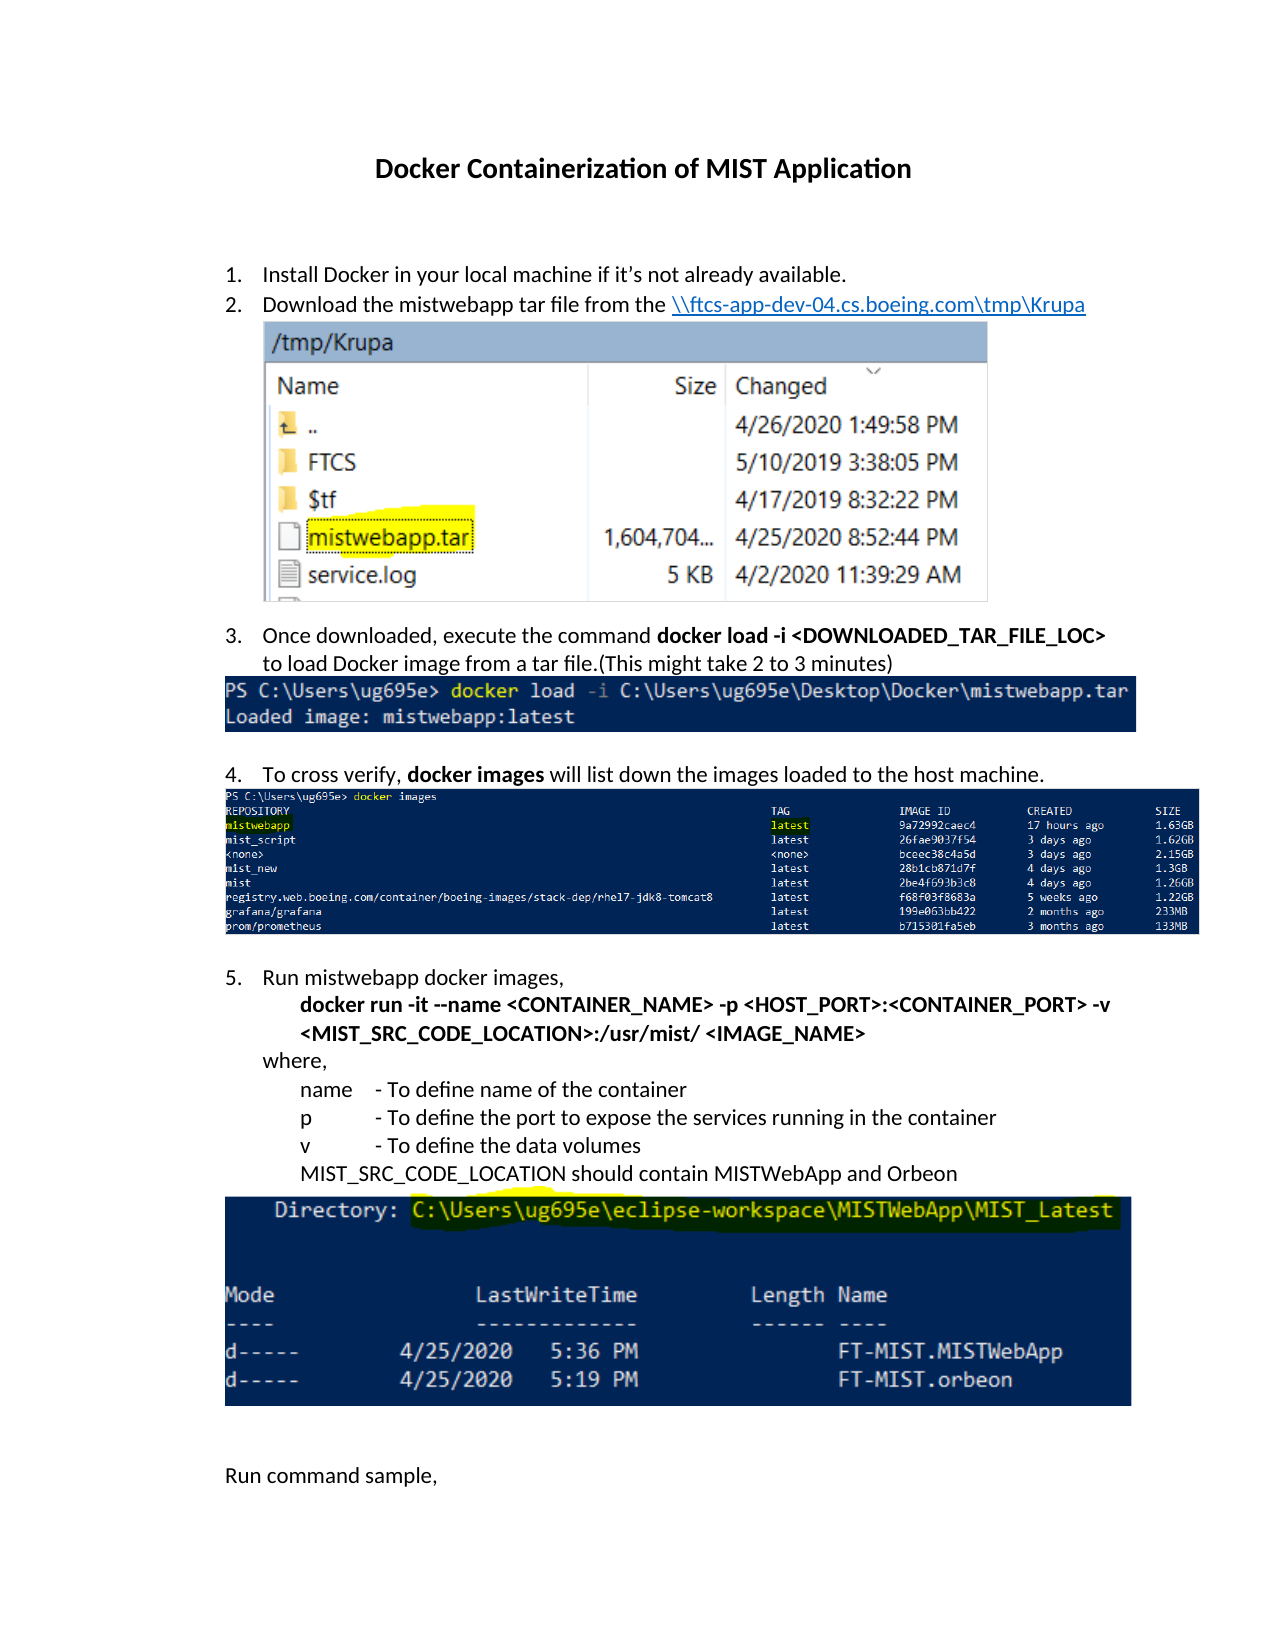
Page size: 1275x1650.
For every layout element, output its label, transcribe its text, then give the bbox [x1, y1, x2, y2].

list Download the mistwebapp tar file from the \\ftcs-app-dev-04.cs.boeing.com\tmp\Krupa [225, 290, 1125, 318]
text name - To define name of the container [225, 1075, 1125, 1103]
picture [226, 789, 1199, 934]
text p - To define the port to expose the services running in the container [225, 1103, 1125, 1131]
list Once downloaded, execute the command docker load -i <DOWNLOADED_TAR_FILE_LOC> to load Docker image from a tar file.(This might take 2 to 3 minutes) [225, 621, 1125, 676]
picture [225, 676, 1137, 732]
list To cross verify, docker images will list down the images loaded to the host machine. [225, 760, 1125, 788]
text Run command sample, [150, 1462, 1125, 1489]
list Run mistwebapp docker images, [225, 963, 1125, 991]
picture [264, 322, 987, 601]
text where, [187, 1047, 1125, 1075]
text docker run -it --name <CONTAINER_NAME> -p <HOST_PORT>:<CONTAINER_PORT> -v <MIST_SRC_CODE_LOCATION>:/usr/mist/ <IMAGE_NAME> [300, 991, 1125, 1047]
picture [225, 1186, 1132, 1406]
list Install Docker in your local machine if it’s not already available. [225, 260, 1125, 288]
text MIST_SRC_CODE_LOCATION should contain MISTWebApp and Orbeon [225, 1159, 1125, 1186]
text v - To define the data volumes [150, 1131, 1125, 1159]
text Docker Containerization of MIST Application [150, 150, 1125, 186]
